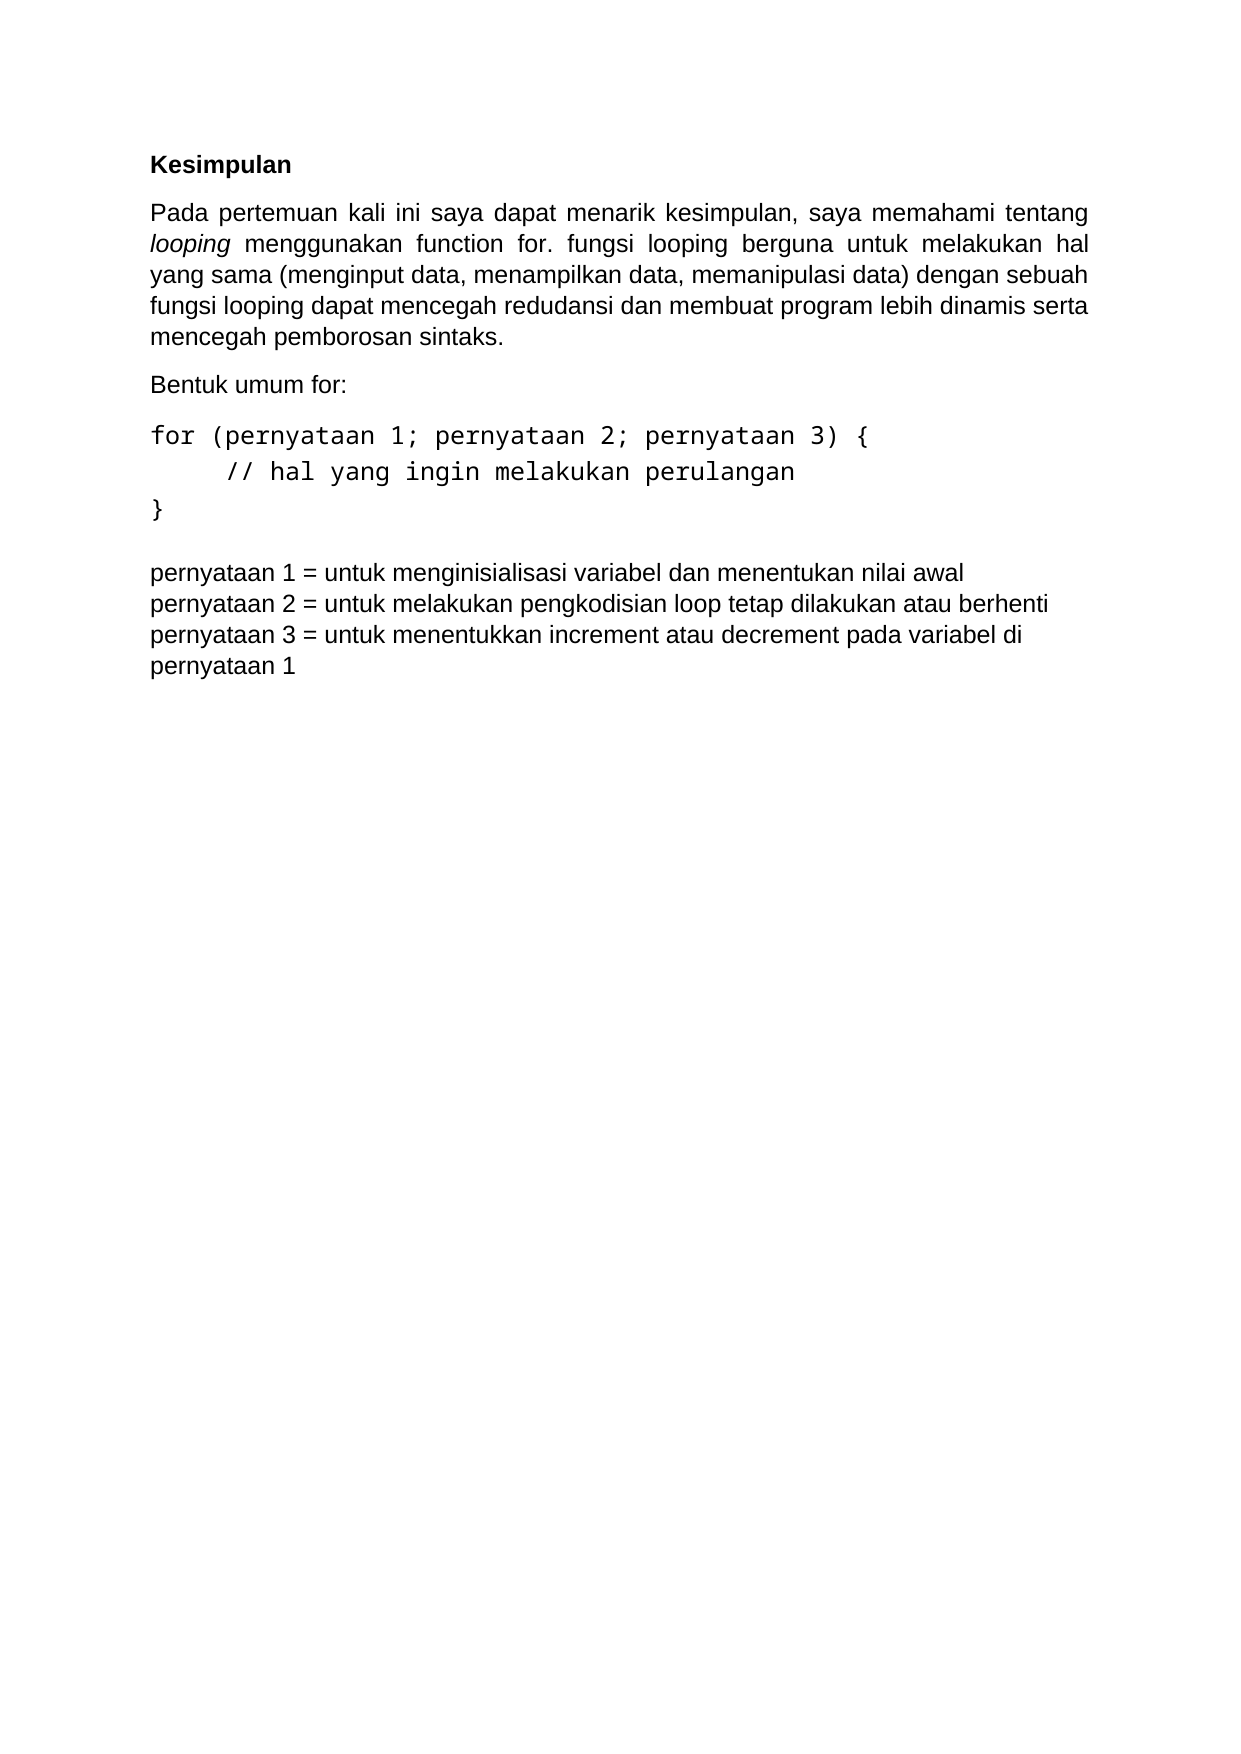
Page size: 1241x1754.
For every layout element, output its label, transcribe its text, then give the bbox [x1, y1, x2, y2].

text Pada pertemuan kali ini saya dapat menarik kesimpulan, saya memahami tentang looping menggunakan function for. fungsi looping berguna untuk melakukan hal yang sama (menginput data, menampilkan data, memanipulasi data) dengan sebuah fungsi looping dapat mencegah redudansi dan membuat program lebih dinamis serta mencegah pemborosan sintaks. [150, 319, 1090, 351]
text Kesimpulan [150, 150, 1090, 179]
text Bentuk umum for: [150, 369, 1090, 398]
text for (pernyataan 1; pernyataan 2; pernyataan 3) { // hal yang ingin melakukan perulangan } pernyataan 1 = untuk menginisialisasi variabel dan menentukan nilai awal pernyataan 2 = untuk melakukan pengkodisian loop tetap dilakukan atau berhenti pernyataan 3 = untuk menentukkan increment atau decrement pada variabel di pernyataan 1 [150, 417, 1090, 680]
text Pada pertemuan kali ini saya dapat menarik kesimpulan, saya memahami tentang looping menggunakan function for. fungsi looping berguna untuk melakukan hal yang sama (menginput data, menampilkan data, memanipulasi data) dengan sebuah fungsi looping dapat mencegah redudansi dan membuat program lebih dinamis serta mencegah pemborosan sintaks. [150, 198, 1090, 260]
